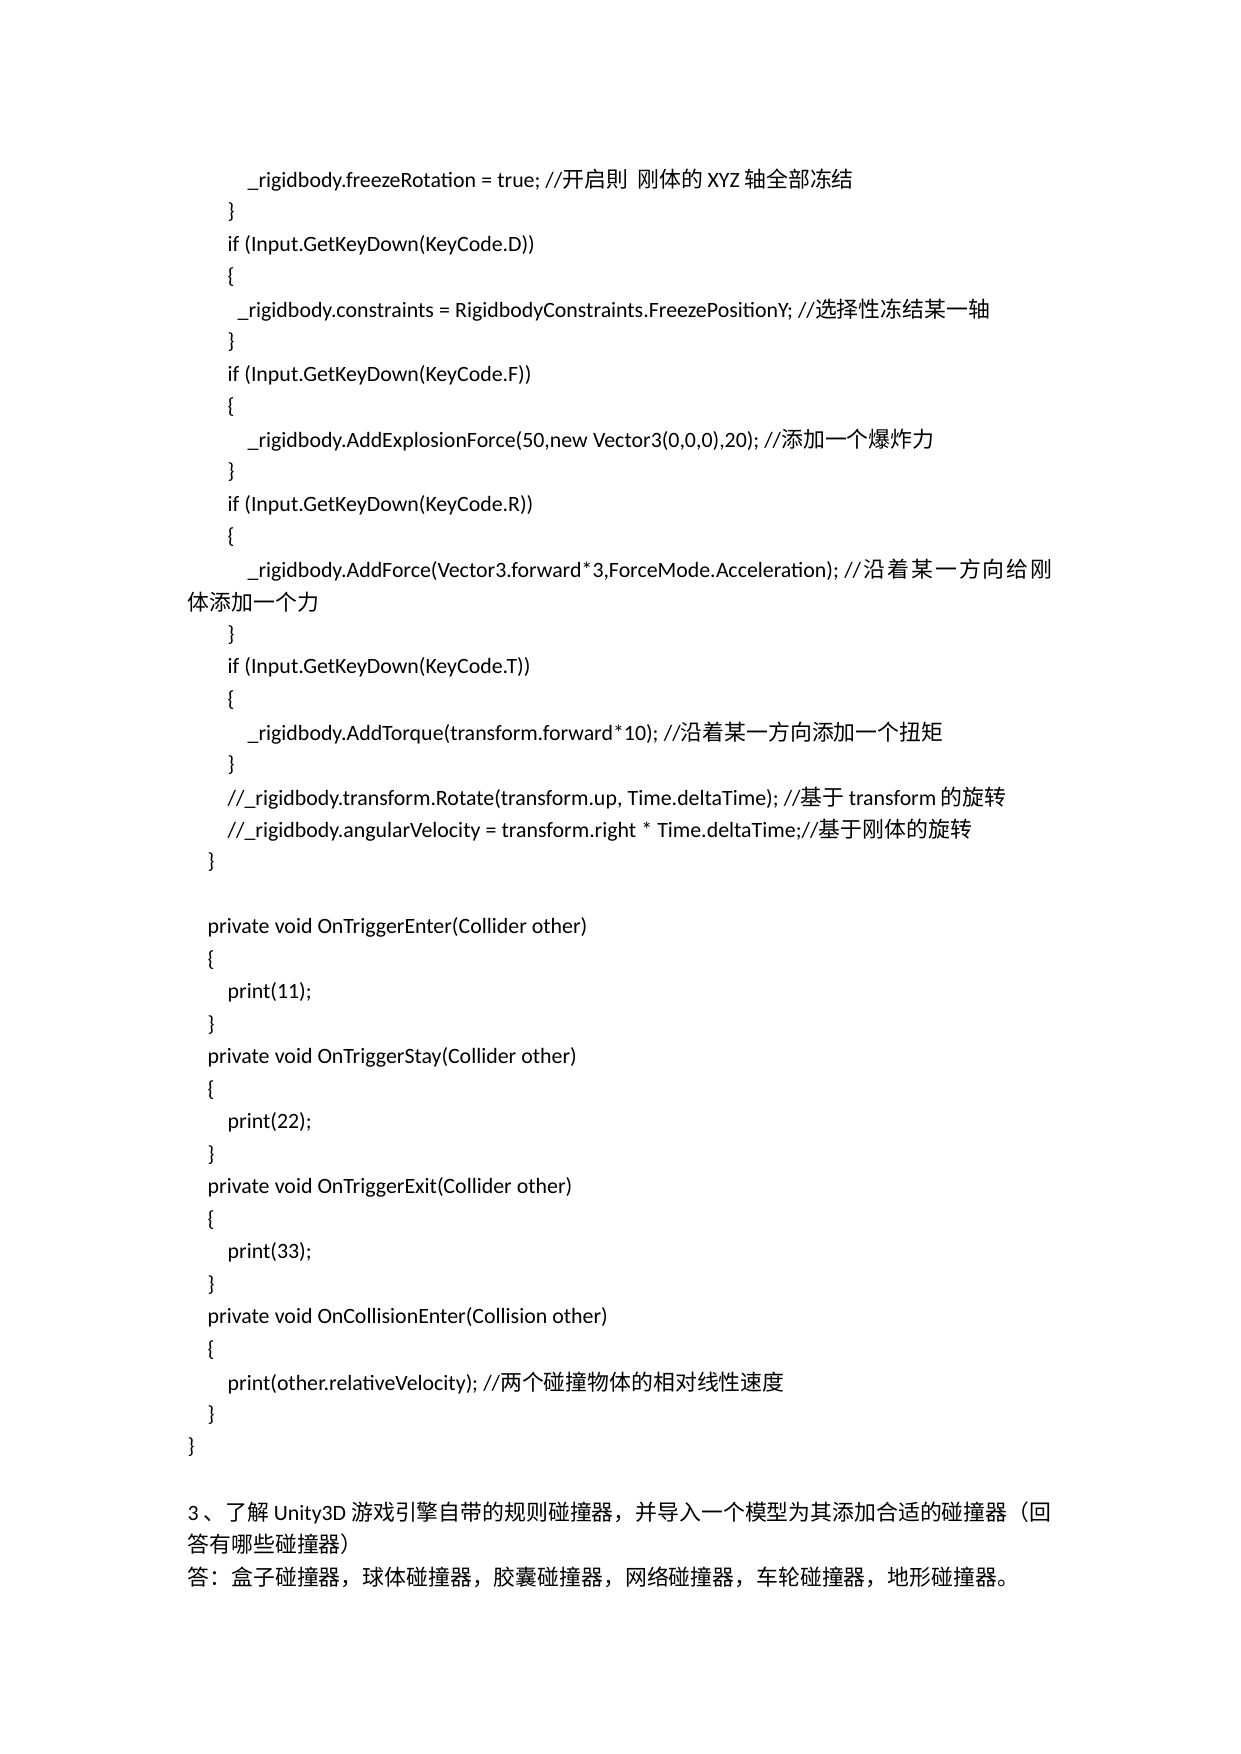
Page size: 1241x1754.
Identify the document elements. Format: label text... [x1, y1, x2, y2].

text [187, 162, 1053, 1462]
text 答：盒子碰撞器，球体碰撞器，胶囊碰撞器，网络碰撞器，车轮碰撞器，地形碰撞器。 [187, 1559, 1053, 1592]
text 3 、了解Unity3D 游戏引擎自带的规则碰撞器，并导入一个模型为其添加合适的碰撞器（回答有哪些碰撞器） [187, 1494, 1053, 1559]
